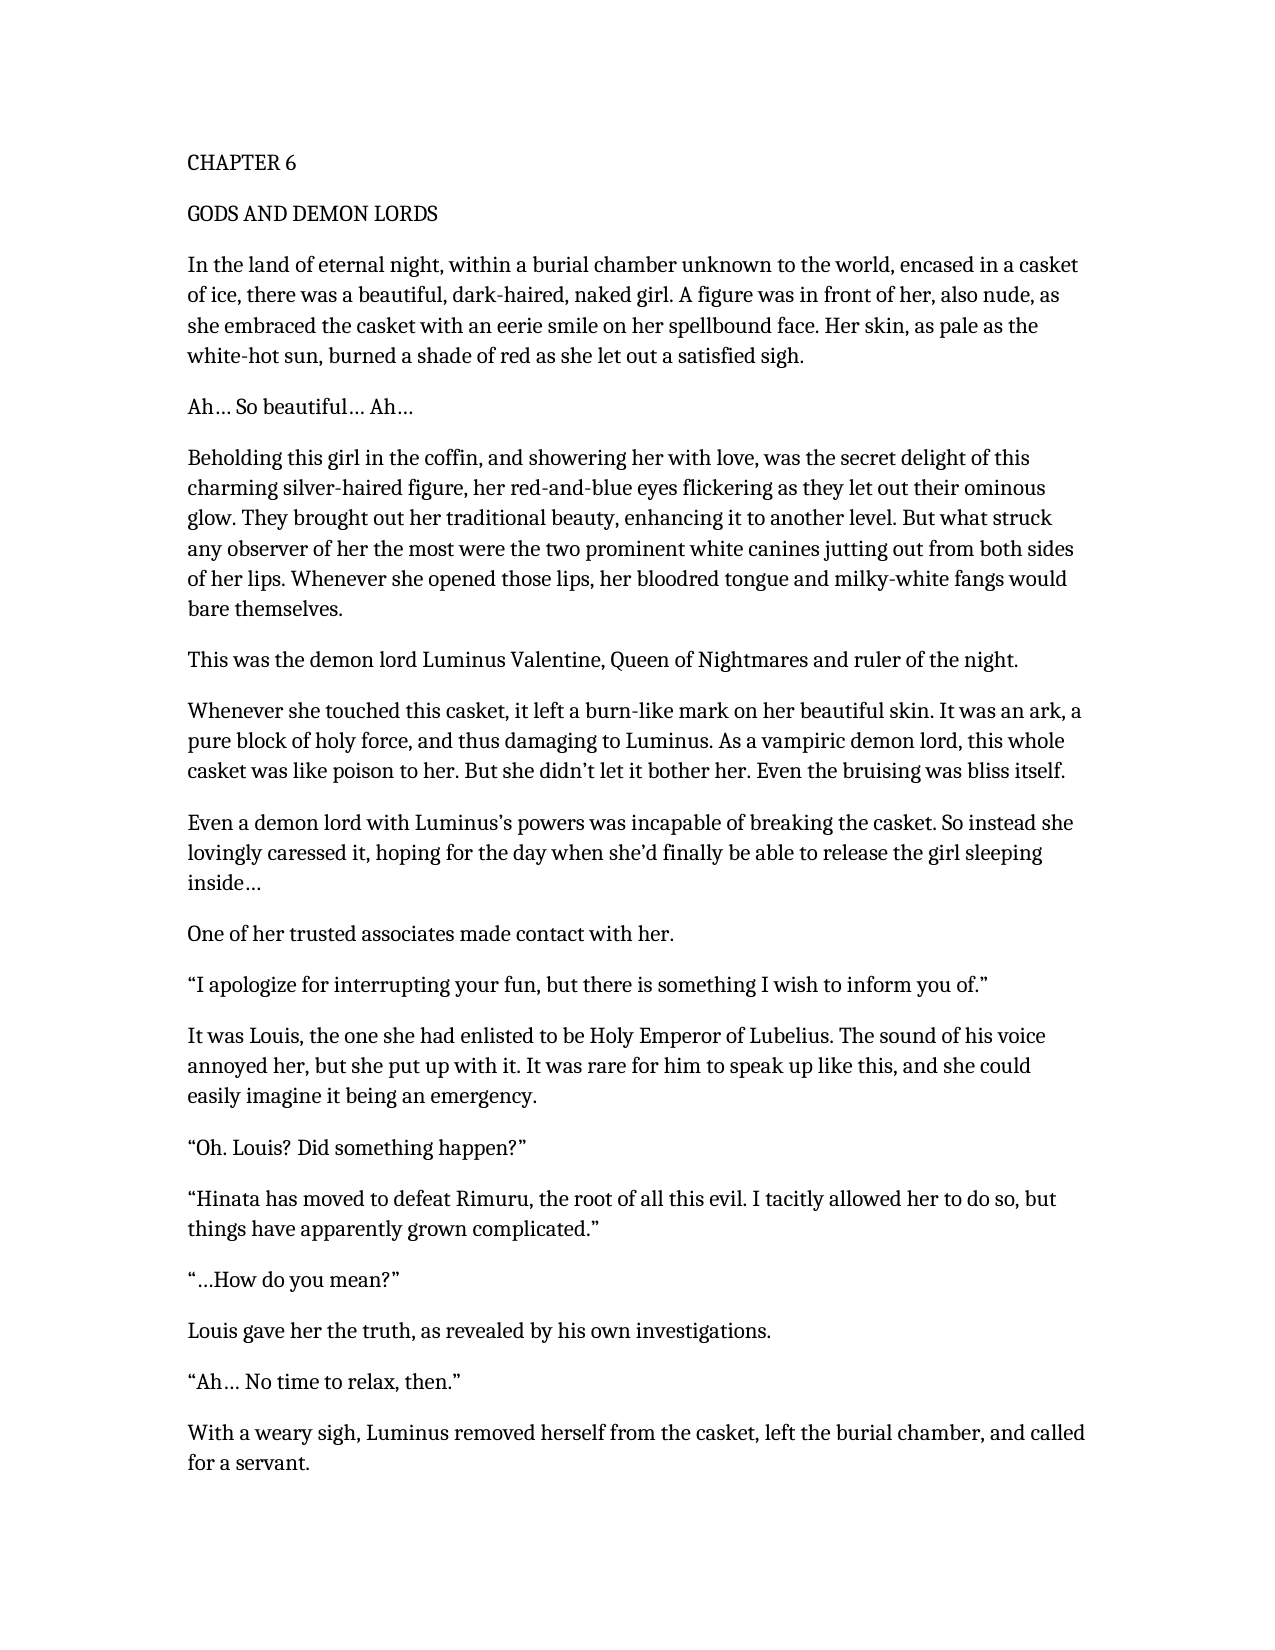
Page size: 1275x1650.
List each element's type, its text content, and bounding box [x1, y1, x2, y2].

text Beholding this girl in the coffin, and showering her with love, was the secret delight of this charming silver-haired figure, her red-and-blue eyes flickering as they let out their ominous glow. They brought out her traditional beauty, enhancing it to another level. But what struck any observer of her the most were the two prominent white canines jutting out from both sides of her lips. Whenever she opened those lips, her bloodred tongue and milky-white fangs would bare themselves. [187, 445, 1087, 622]
text One of her trusted associates made contact with her. [187, 921, 1087, 947]
text “Ah… No time to relax, then.” [187, 1369, 1087, 1395]
text “Oh. Louis? Did something happen?” [187, 1134, 1087, 1161]
text Ah… So beautiful… Ah… [187, 394, 1087, 420]
text It was Louis, the one she had enlisted to be Holy Emperor of Lubelius. The sound of his voice annoyed her, but she put up with it. It was rare for him to speak up like this, and she could easily imagine it being an emergency. [187, 1023, 1087, 1110]
text In the land of eternal night, within a burial chamber unknown to the world, encased in a casket of ice, there was a beautiful, dark-haired, naked girl. A figure was in front of her, also nude, as she embraced the casket with an eerie smile on her spellbound face. Her skin, as pale as the white-hot sun, burned a shade of red as she let out a satisfied sigh. [187, 252, 1087, 369]
text “I apologize for interrupting your fun, but there is something I wish to inform you of.” [187, 972, 1087, 998]
text Even a demon lord with Luminus’s powers was incapable of breaking the casket. So instead she lovingly caressed it, hoping for the day when she’d finally be able to release the girl sleeping inside… [187, 809, 1087, 896]
text “…How do you mean?” [187, 1267, 1087, 1293]
text With a weary sigh, Luminus removed herself from the casket, left the burial chamber, and called for a servant. [187, 1420, 1087, 1476]
text Louis gave her the truth, as revealed by his own investigations. [187, 1318, 1087, 1344]
text “Hinata has moved to defeat Rimuru, the root of all this evil. I tacitly allowed her to do so, but things have apparently grown complicated.” [187, 1185, 1087, 1242]
text CHAPTER 6 [187, 150, 1087, 176]
text GODS AND DEMON LORDS [187, 201, 1087, 227]
text This was the demon lord Luminus Valentine, Queen of Nightmares and ruler of the night. [187, 647, 1087, 673]
text Whenever she touched this casket, it left a burn-like mark on her beautiful skin. It was an ark, a pure block of holy force, and thus damaging to Luminus. As a vampiric demon lord, this whole casket was like poison to her. But she didn’t let it bother her. Even the bruising was bliss itself. [187, 698, 1087, 785]
